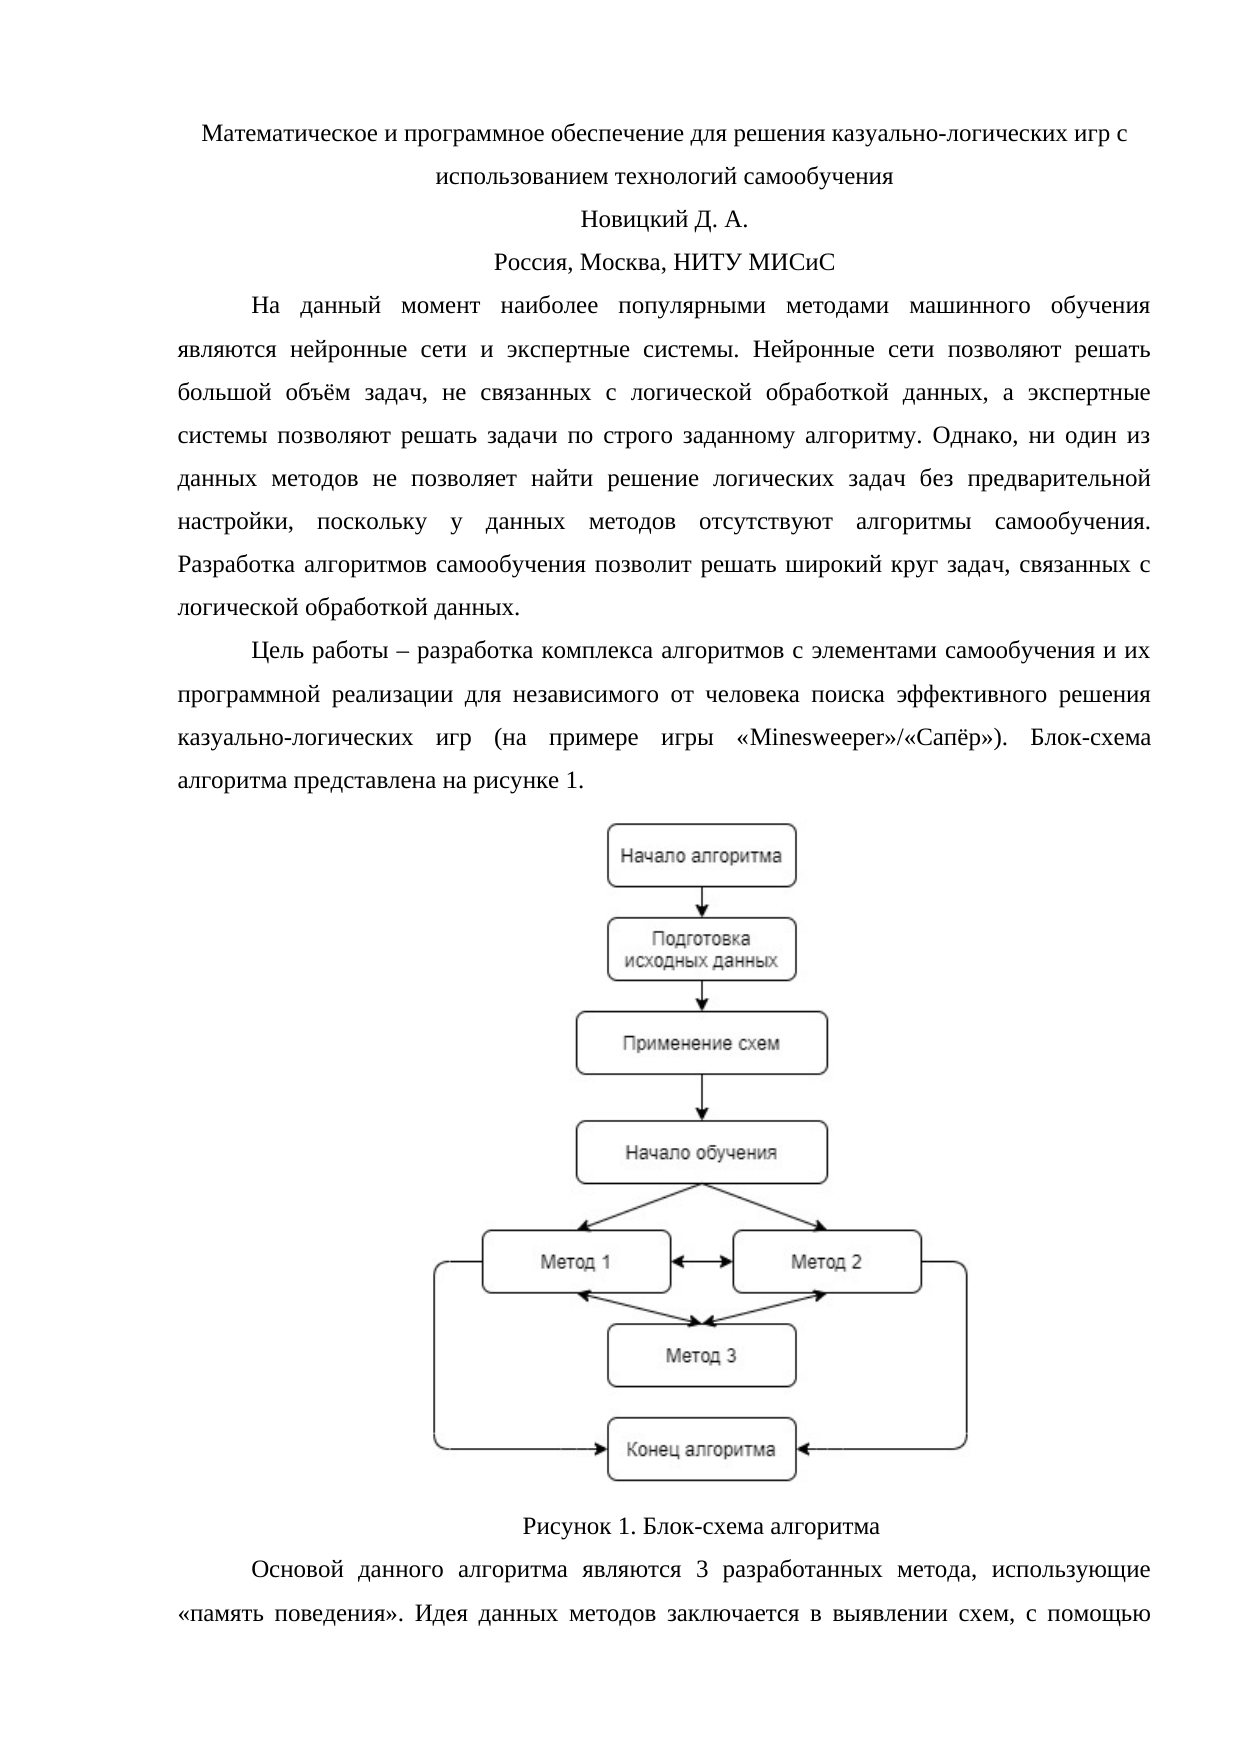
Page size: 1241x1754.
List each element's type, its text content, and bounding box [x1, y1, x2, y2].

text Цель работы – разработка комплекса алгоритмов с элементами самообучения и их программной реализации для независимого от человека поиска эффективного решения казуально-логических игр (на примере игры «Minesweeper»/«Сапёр»). Блок-схема алгоритма представлена на рисунке 1. [177, 636, 1152, 794]
text Математическое и программное обеспечение для решения казуально-логических игр с использованием технологий самообучения [177, 118, 1152, 190]
text Россия, Москва, НИТУ МИСиС [177, 247, 1152, 276]
text Рисунок 1. Блок-схема алгоритма [177, 1511, 1152, 1540]
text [177, 1554, 1152, 1626]
text На данный момент наиболее популярными методами машинного обучения являются нейронные сети и экспертные системы. Нейронные сети позволяют решать большой объём задач, не связанных с логической обработкой данных, а экспертные системы позволяют решать задачи по строго заданному алгоритму. Однако, ни один из данных методов не позволяет найти решение логических задач без предварительной настройки, поскольку у данных методов отсутствуют алгоритмы самообучения. Разработка алгоритмов самообучения позволит решать широкий круг задач, связанных с логической обработкой данных. [177, 291, 1152, 621]
text Новицкий Д. А. [177, 204, 1152, 233]
picture [407, 808, 995, 1497]
